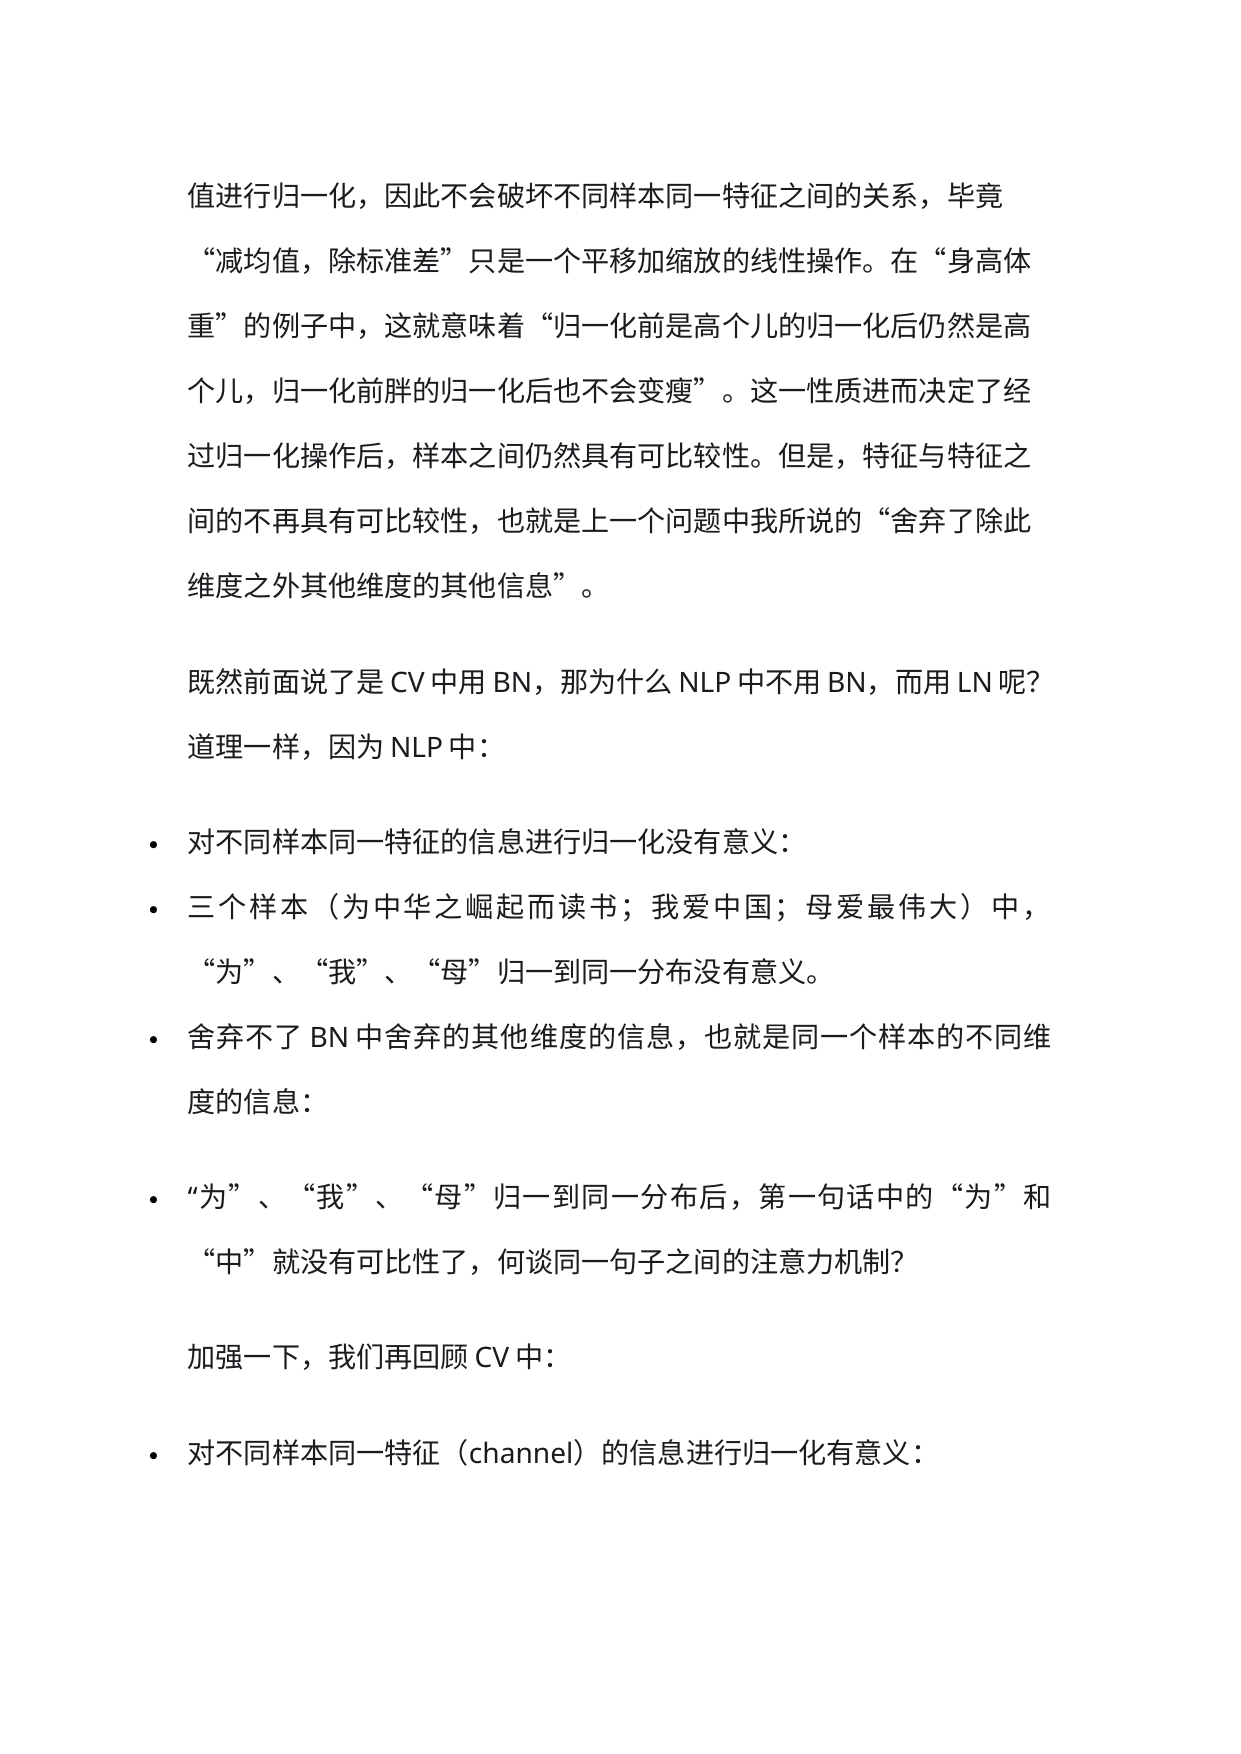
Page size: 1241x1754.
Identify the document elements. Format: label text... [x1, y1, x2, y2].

text 既然前面说了是CV中用BN，那为什么NLP中不用BN，而用LN呢？道理一样，因为NLP中： [187, 648, 1053, 778]
list 舍弃不了BN中舍弃的其他维度的信息，也就是同一个样本的不同维度的信息： [150, 1003, 1053, 1133]
list 对不同样本同一特征（channel）的信息进行归一化有意义： [150, 1419, 1053, 1484]
text 加强一下，我们再回顾CV中： [187, 1323, 1053, 1388]
list “为”、“我”、“母”归一到同一分布后，第一句话中的“为”和“中”就没有可比性了，何谈同一句子之间的注意力机制？ [150, 1162, 1053, 1292]
list 三个样本（为中华之崛起而读书；我爱中国；母爱最伟大）中，“为”、“我”、“母”归一到同一分布没有意义。 [150, 873, 1053, 1003]
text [187, 162, 1053, 617]
list 对不同样本同一特征的信息进行归一化没有意义： [150, 808, 1053, 873]
